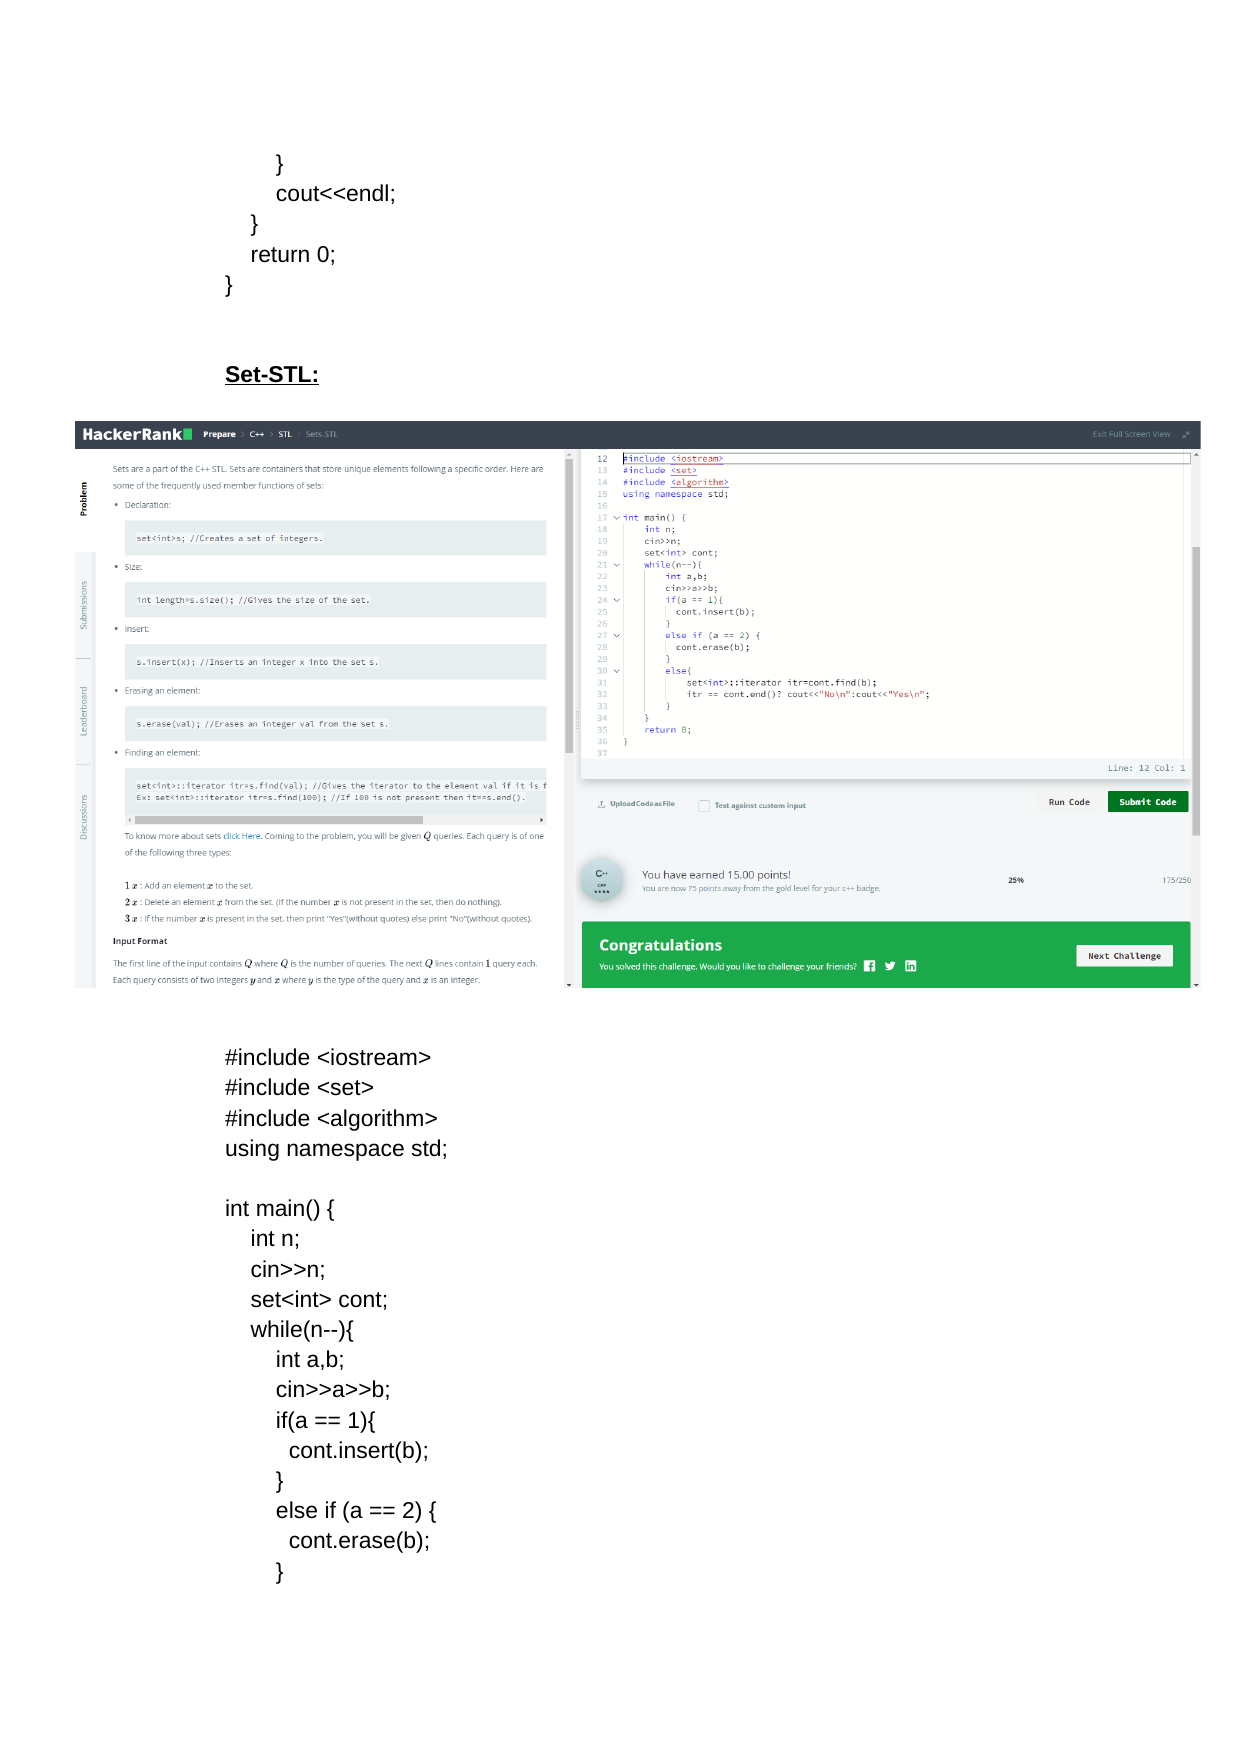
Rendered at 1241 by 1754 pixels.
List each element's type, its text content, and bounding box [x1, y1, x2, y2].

text #include <algorithm> [150, 1104, 1090, 1131]
text Set-STL: [150, 361, 1090, 388]
text while(n--){ [150, 1316, 1090, 1342]
text set<int> cont; [150, 1286, 1090, 1312]
text int a,b; [150, 1346, 1090, 1372]
text else if (a == 2) { [150, 1497, 1090, 1523]
text cont.insert(b); [150, 1437, 1090, 1463]
text cout<<endl; [150, 180, 1090, 207]
text if(a == 1){ [150, 1407, 1090, 1433]
text } [150, 210, 1090, 237]
text int n; [150, 1225, 1090, 1252]
text cin>>a>>b; [150, 1376, 1090, 1403]
text } [150, 271, 1090, 297]
text } [150, 1467, 1090, 1493]
text } [150, 150, 1090, 176]
text #include <iostream> [150, 1044, 1090, 1070]
text return 0; [150, 241, 1090, 267]
text } [150, 1558, 1090, 1584]
text using namespace std; [150, 1135, 1090, 1161]
picture [75, 421, 1201, 988]
text cin>>n; [150, 1256, 1090, 1282]
text int main() { [150, 1195, 1090, 1221]
text cont.erase(b); [150, 1527, 1090, 1554]
text #include <set> [150, 1074, 1090, 1101]
